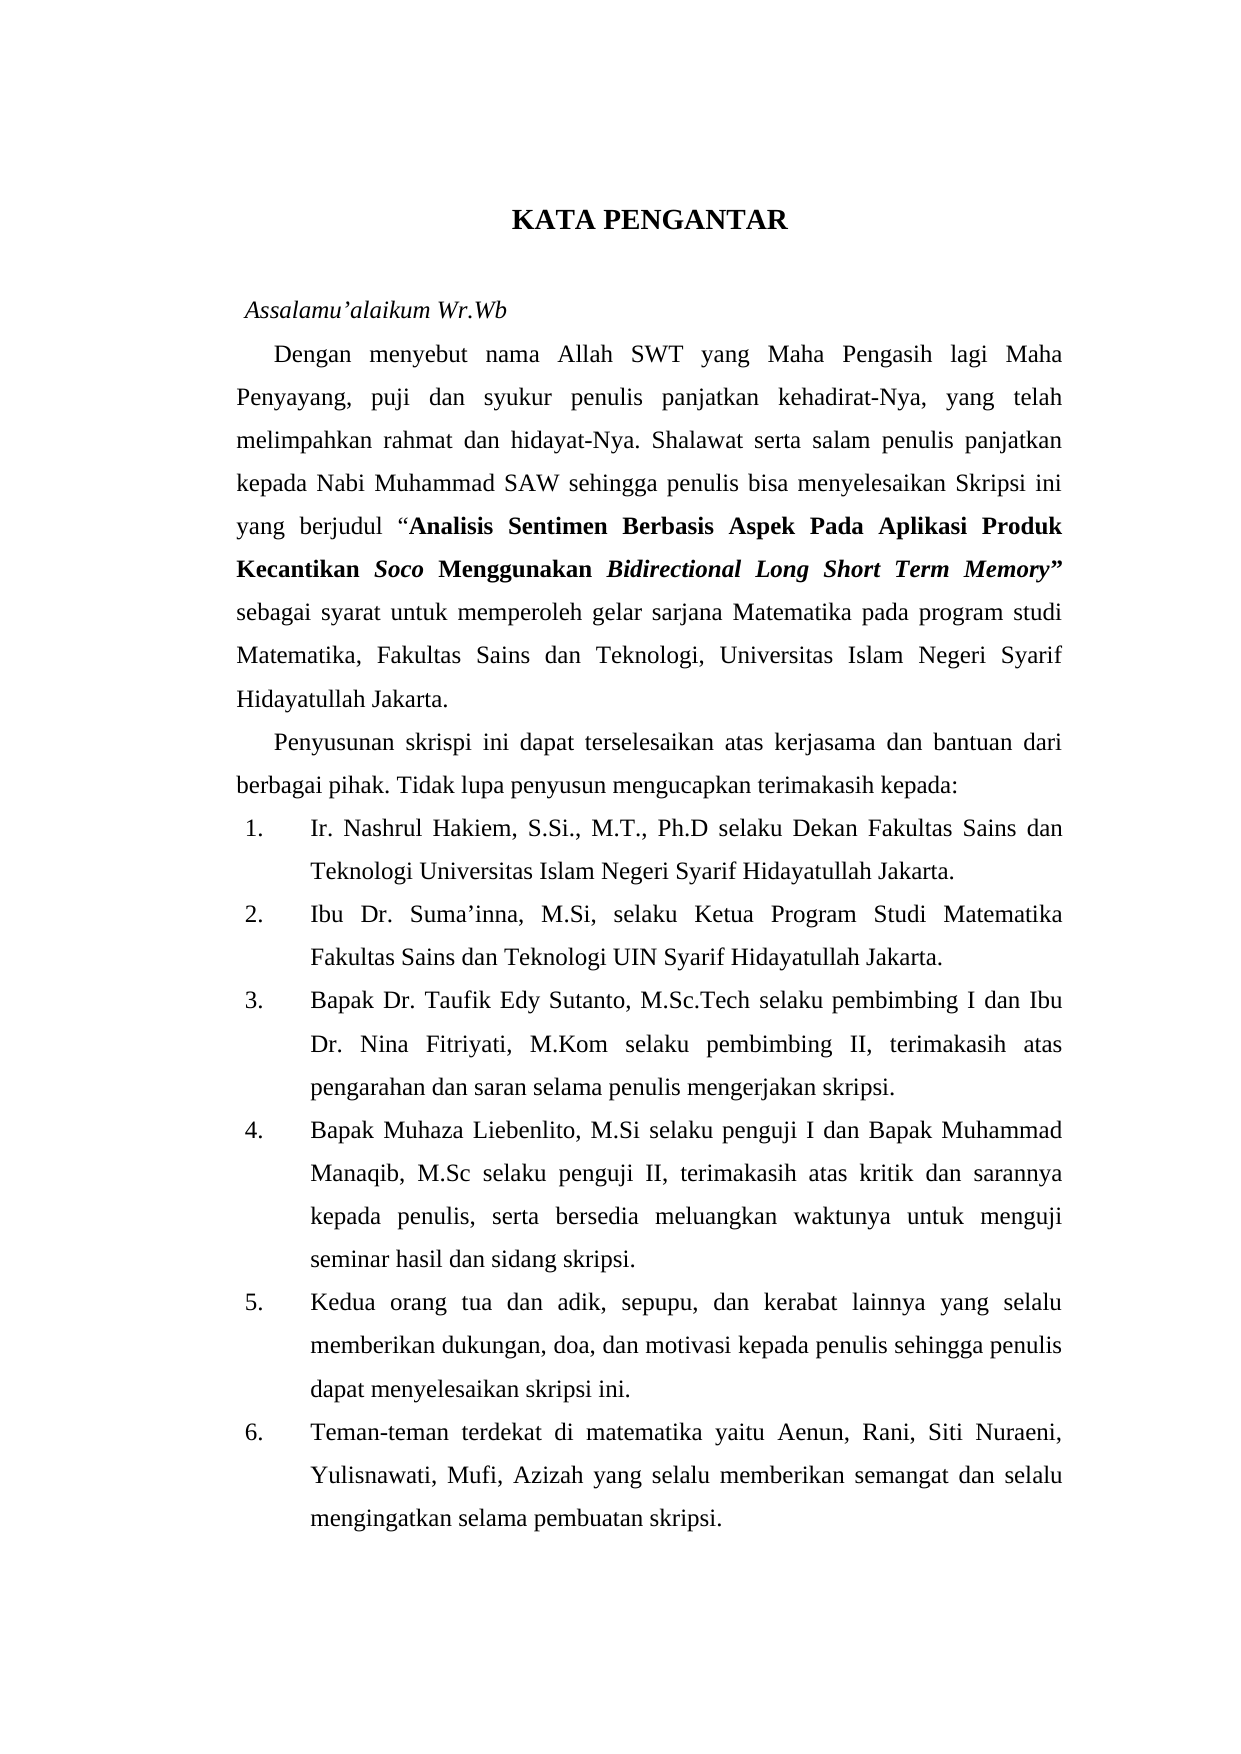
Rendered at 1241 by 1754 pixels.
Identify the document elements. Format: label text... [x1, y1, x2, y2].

text Dengan menyebut nama Allah SWT yang Maha Pengasih lagi Maha Penyayang, puji dan syukur penulis panjatkan kehadirat-Nya, yang telah melimpahkan rahmat dan hidayat-Nya. Shalawat serta salam penulis panjatkan kepada Nabi Muhammad SAW sehingga penulis bisa menyelesaikan Skripsi ini yang berjudul “Analisis Sentimen Berbasis Aspek Pada Aplikasi Produk Kecantikan Soco Menggunakan Bidirectional Long Short Term Memory” sebagai syarat untuk memperoleh gelar sarjana Matematika pada program studi Matematika, Fakultas Sains dan Teknologi, Universitas Islam Negeri Syarif Hidayatullah Jakarta. [236, 339, 1063, 712]
subtitle KATA PENGANTAR [236, 202, 1063, 236]
text Penyusunan skrispi ini dapat terselesaikan atas kerjasama dan bantuan dari berbagai pihak. Tidak lupa penyusun mengucapkan terimakasih kepada: [236, 727, 1063, 799]
list Ir. Nashrul Hakiem, S.Si., M.T., Ph.D selaku Dekan Fakultas Sains dan Teknologi Universitas Islam Negeri Syarif Hidayatullah Jakarta. [244, 813, 1063, 885]
list Bapak Muhaza Liebenlito, M.Si selaku penguji I dan Bapak Muhammad Manaqib, M.Sc selaku penguji II, terimakasih atas kritik dan sarannya kepada penulis, serta bersedia meluangkan waktunya untuk menguji seminar hasil dan sidang skripsi. [244, 1115, 1063, 1273]
list Kedua orang tua dan adik, sepupu, dan kerabat lainnya yang selalu memberikan dukungan, doa, dan motivasi kepada penulis sehingga penulis dapat menyelesaikan skripsi ini. [244, 1287, 1063, 1402]
list Teman-teman terdekat di matematika yaitu Aenun, Rani, Siti Nuraeni, Yulisnawati, Mufi, Azizah yang selalu memberikan semangat dan selalu mengingatkan selama pembuatan skripsi. [244, 1417, 1063, 1532]
text Assalamu’alaikum Wr.Wb [244, 296, 1063, 324]
list Ibu Dr. Suma’inna, M.Si, selaku Ketua Program Studi Matematika Fakultas Sains dan Teknologi UIN Syarif Hidayatullah Jakarta. [244, 899, 1063, 971]
list Bapak Dr. Taufik Edy Sutanto, M.Sc.Tech selaku pembimbing I dan Ibu Dr. Nina Fitriyati, M.Kom selaku pembimbing II, terimakasih atas pengarahan dan saran selama penulis mengerjakan skripsi. [244, 986, 1063, 1101]
